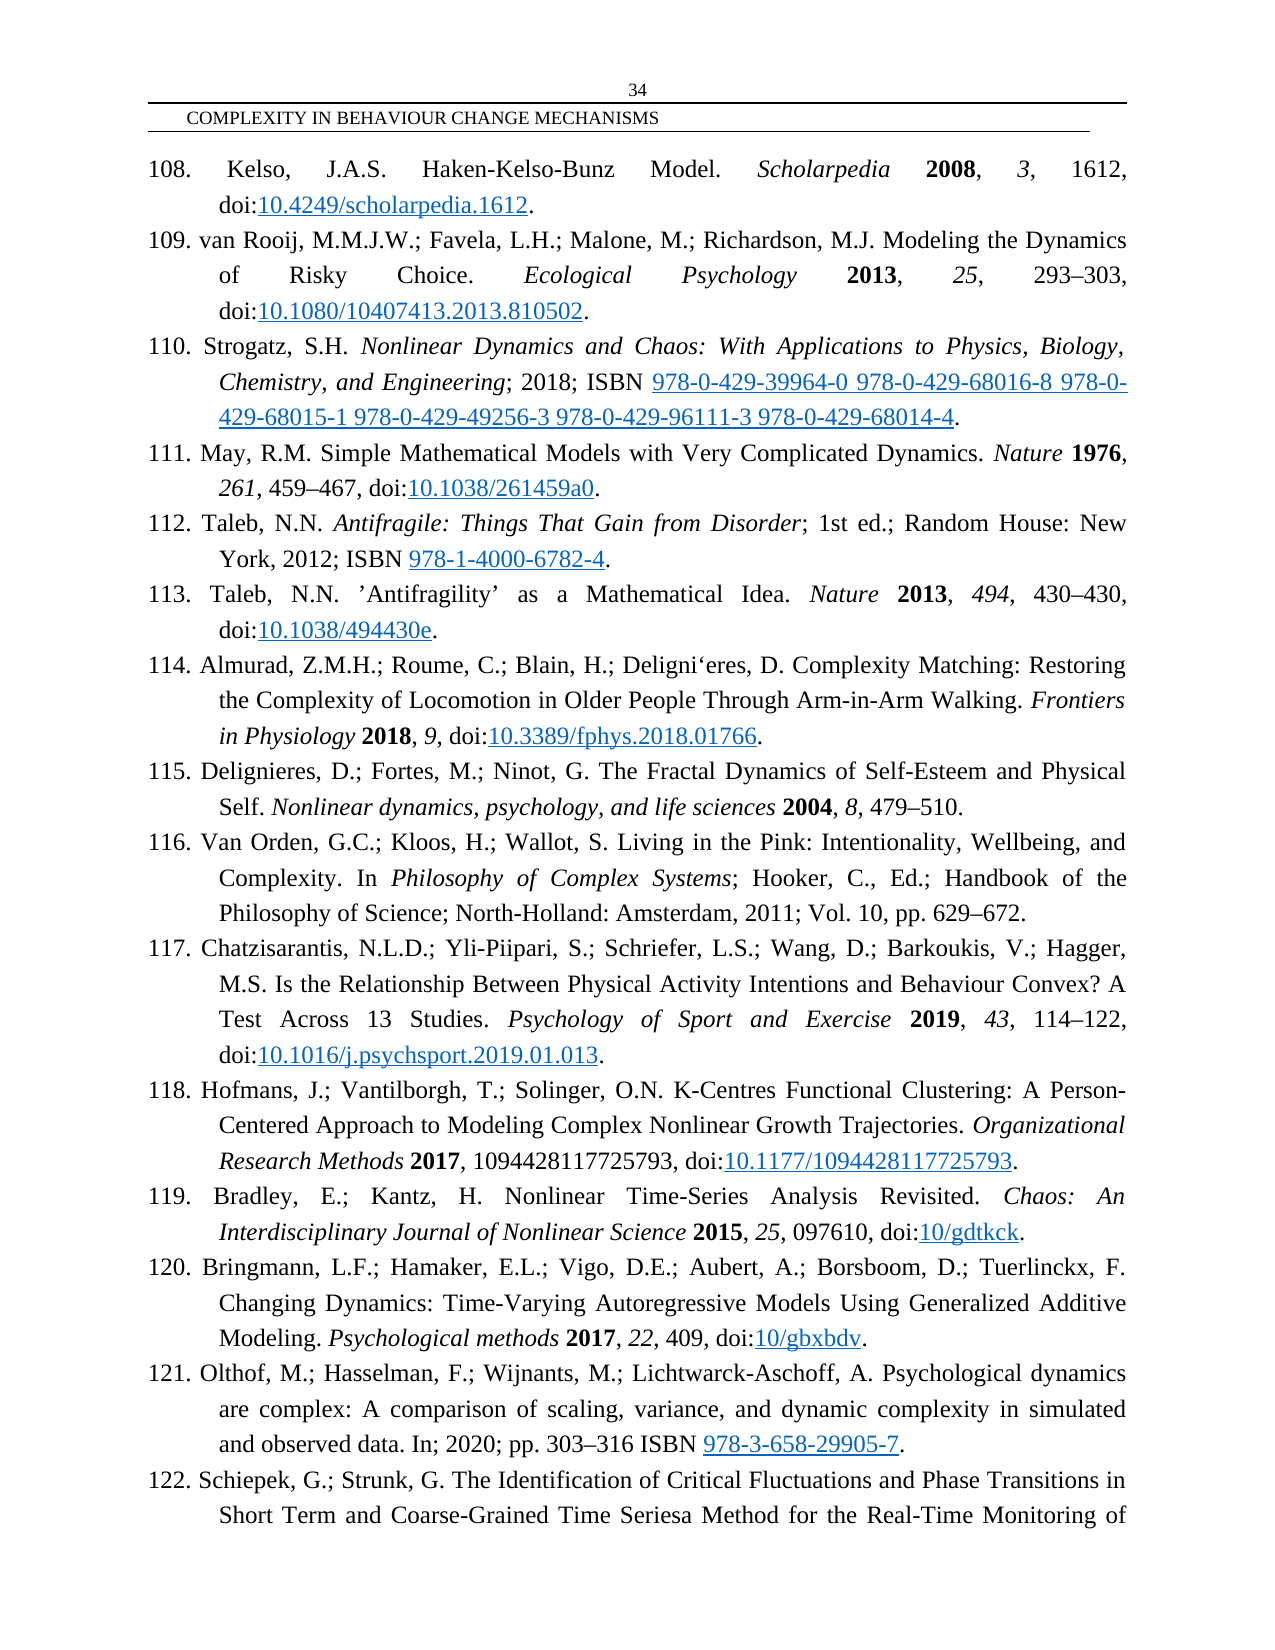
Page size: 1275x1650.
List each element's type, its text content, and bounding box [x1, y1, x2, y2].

text 108. Kelso, J.A.S. Haken-Kelso-Bunz Model. Scholarpedia 2008, 3, 1612, doi:10.4249/scholarpedia.1612. [148, 148, 1127, 218]
text 109. van Rooij, M.M.J.W.; Favela, L.H.; Malone, M.; Richardson, M.J. Modeling the Dynamics of Risky Choice. Ecological Psychology 2013, 25, 293–303, doi:10.1080/10407413.2013.810502. [148, 218, 1127, 325]
text 120. Bringmann, L.F.; Hamaker, E.L.; Vigo, D.E.; Aubert, A.; Borsboom, D.; Tuerlinckx, F. Changing Dynamics: Time-Varying Autoregressive Models Using Generalized Additive Modeling. Psychological methods 2017, 22, 409, doi:10/gbxbdv. [148, 1246, 1127, 1352]
text 117. Chatzisarantis, N.L.D.; Yli-Piipari, S.; Schriefer, L.S.; Wang, D.; Barkoukis, V.; Hagger, M.S. Is the Relationship Between Physical Activity Intentions and Behaviour Convex? A Test Across 13 Studies. Psychology of Sport and Exercise 2019, 43, 114–122, doi:10.1016/j.psychsport.2019.01.013. [148, 927, 1127, 1068]
text 113. Taleb, N.N. ’Antifragility’ as a Mathematical Idea. Nature 2013, 494, 430–430, doi:10.1038/494430e. [148, 573, 1127, 643]
text 115. Delignieres, D.; Fortes, M.; Ninot, G. The Fractal Dynamics of Self-Esteem and Physical Self. Nonlinear dynamics, psychology, and life sciences 2004, 8, 479–510. [148, 750, 1127, 821]
text 118. Hofmans, J.; Vantilborgh, T.; Solinger, O.N. K-Centres Functional Clustering: A Person-Centered Approach to Modeling Complex Nonlinear Growth Trajectories. Organizational Research Methods 2017, 1094428117725793, doi:10.1177/1094428117725793. [148, 1068, 1127, 1175]
text 112. Taleb, N.N. Antifragile: Things That Gain from Disorder; 1st ed.; Random House: New York, 2012; ISBN 978-1-4000-6782-4. [148, 502, 1127, 573]
text 114. Almurad, Z.M.H.; Roume, C.; Blain, H.; Deligni‘eres, D. Complexity Matching: Restoring the Complexity of Locomotion in Older People Through Arm-in-Arm Walking. Frontiers in Physiology 2018, 9, doi:10.3389/fphys.2018.01766. [148, 643, 1127, 750]
text 121. Olthof, M.; Hasselman, F.; Wijnants, M.; Lichtwarck-Aschoff, A. Psychological dynamics are complex: A comparison of scaling, variance, and dynamic complexity in simulated and observed data. In; 2020; pp. 303–316 ISBN 978-3-658-29905-7. [148, 1352, 1127, 1458]
text 110. Strogatz, S.H. Nonlinear Dynamics and Chaos: With Applications to Physics, Biology, Chemistry, and Engineering; 2018; ISBN 978-0-429-39964-0 978-0-429-68016-8 978-0-429-68015-1 978-0-429-49256-3 978-0-429-96111-3 978-0-429-68014-4. [148, 325, 1127, 431]
text 116. Van Orden, G.C.; Kloos, H.; Wallot, S. Living in the Pink: Intentionality, Wellbeing, and Complexity. In Philosophy of Complex Systems; Hooker, C., Ed.; Handbook of the Philosophy of Science; North-Holland: Amsterdam, 2011; Vol. 10, pp. 629–672. [148, 821, 1127, 927]
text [148, 1458, 1127, 1529]
text 119. Bradley, E.; Kantz, H. Nonlinear Time-Series Analysis Revisited. Chaos: An Interdisciplinary Journal of Nonlinear Science 2015, 25, 097610, doi:10/gdtkck. [148, 1175, 1127, 1246]
text 111. May, R.M. Simple Mathematical Models with Very Complicated Dynamics. Nature 1976, 261, 459–467, doi:10.1038/261459a0. [148, 431, 1127, 502]
